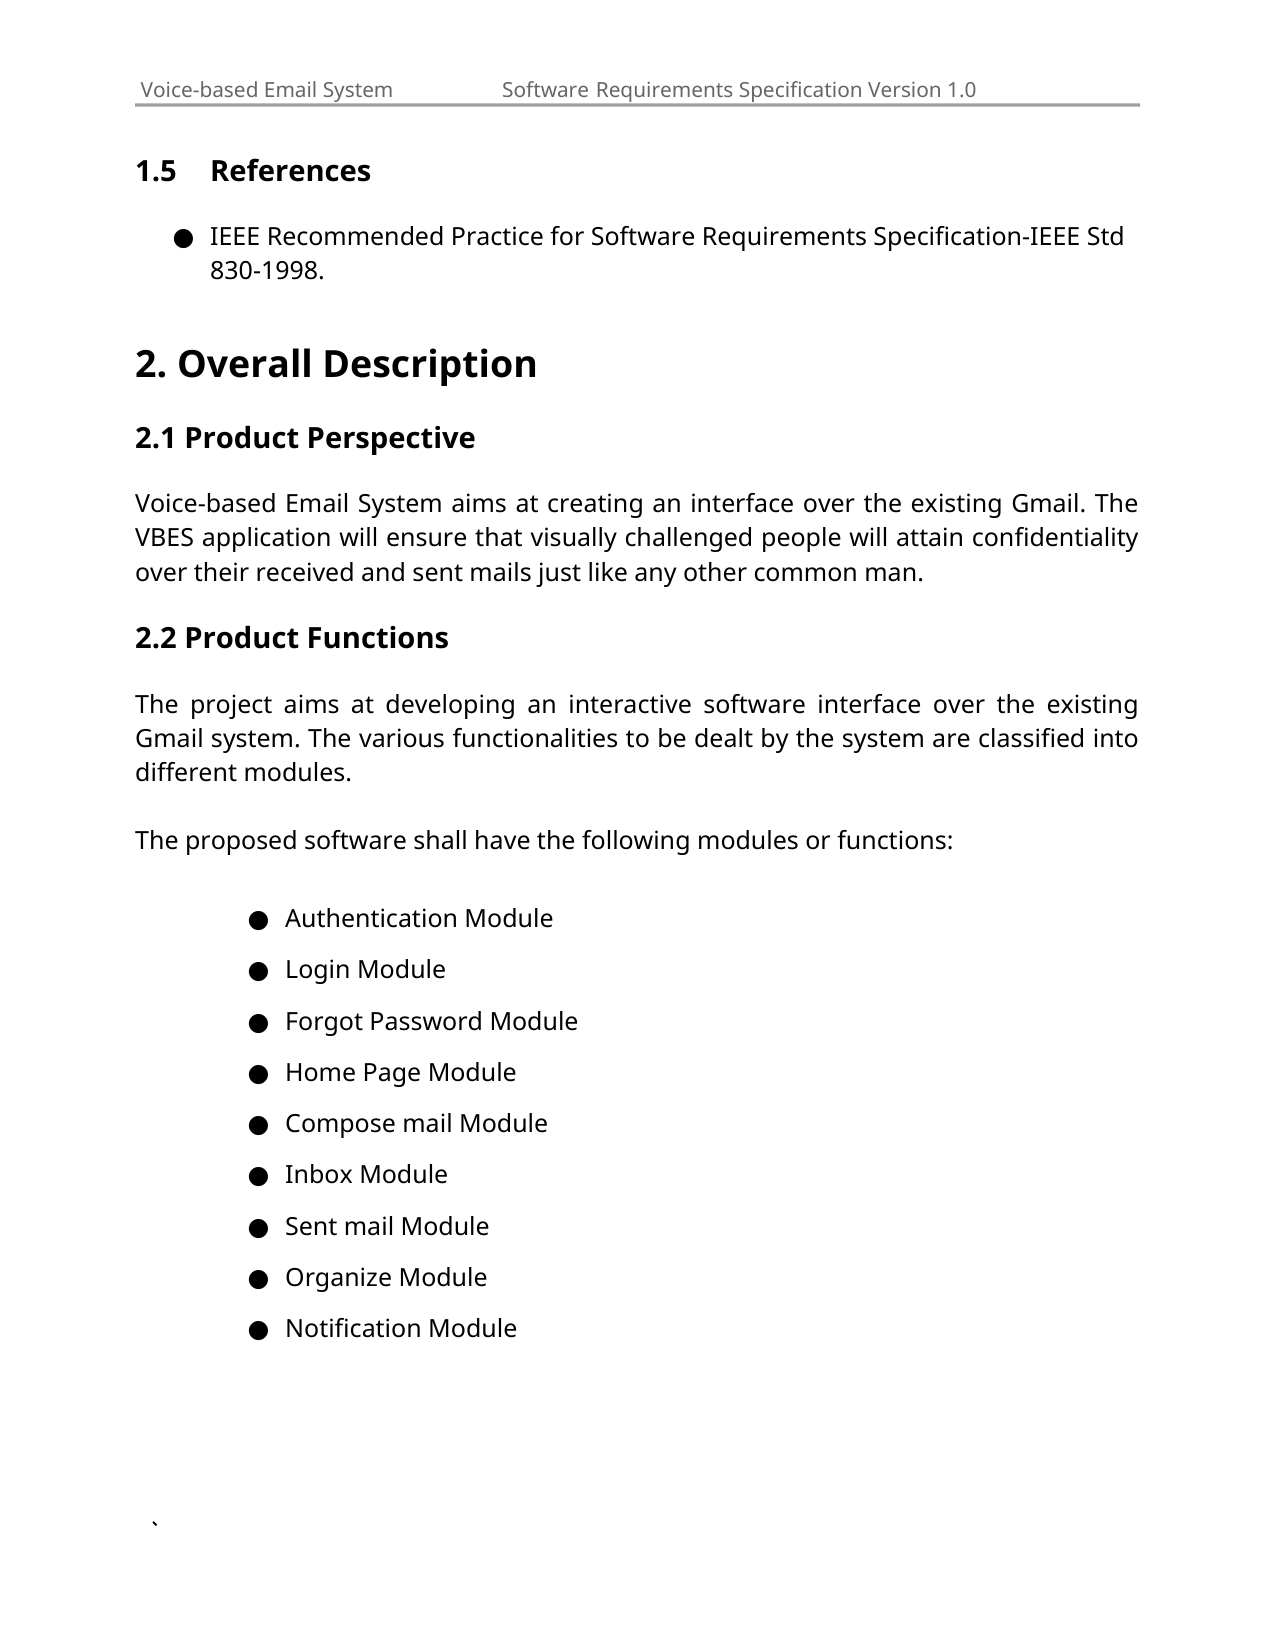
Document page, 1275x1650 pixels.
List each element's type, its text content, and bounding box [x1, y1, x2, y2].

list Sent mail Module [247, 1198, 1140, 1249]
list Home Page Module [247, 1044, 1140, 1096]
list Notification Module [247, 1301, 1140, 1352]
subtitle 2.2 Product Functions [135, 617, 1140, 657]
list Login Module [247, 942, 1140, 993]
text The proposed software shall have the following modules or functions: [135, 822, 1140, 857]
subtitle 2. Overall Description [135, 337, 1140, 388]
text The project aims at developing an interactive software interface over the existing Gmail system. The various functionalities to be dealt by the system are classified into different modules. [135, 686, 1140, 788]
text Voice-based Email System aims at creating an interface over the existing Gmail. The VBES application will ensure that visually challenged people will attain confidentiality over their received and sent mails just like any other common man. [135, 486, 1140, 588]
list Compose mail Module [247, 1096, 1140, 1147]
list Authentication Module [247, 891, 1140, 942]
list IEEE Recommended Practice for Software Requirements Specification-IEEE Std 830-1998. [172, 219, 1140, 287]
list Forgot Password Module [247, 993, 1140, 1044]
list Organize Module [247, 1249, 1140, 1301]
subtitle 2.1 Product Perspective [135, 417, 1140, 457]
list Inbox Module [247, 1147, 1140, 1198]
subtitle References [135, 150, 1140, 190]
